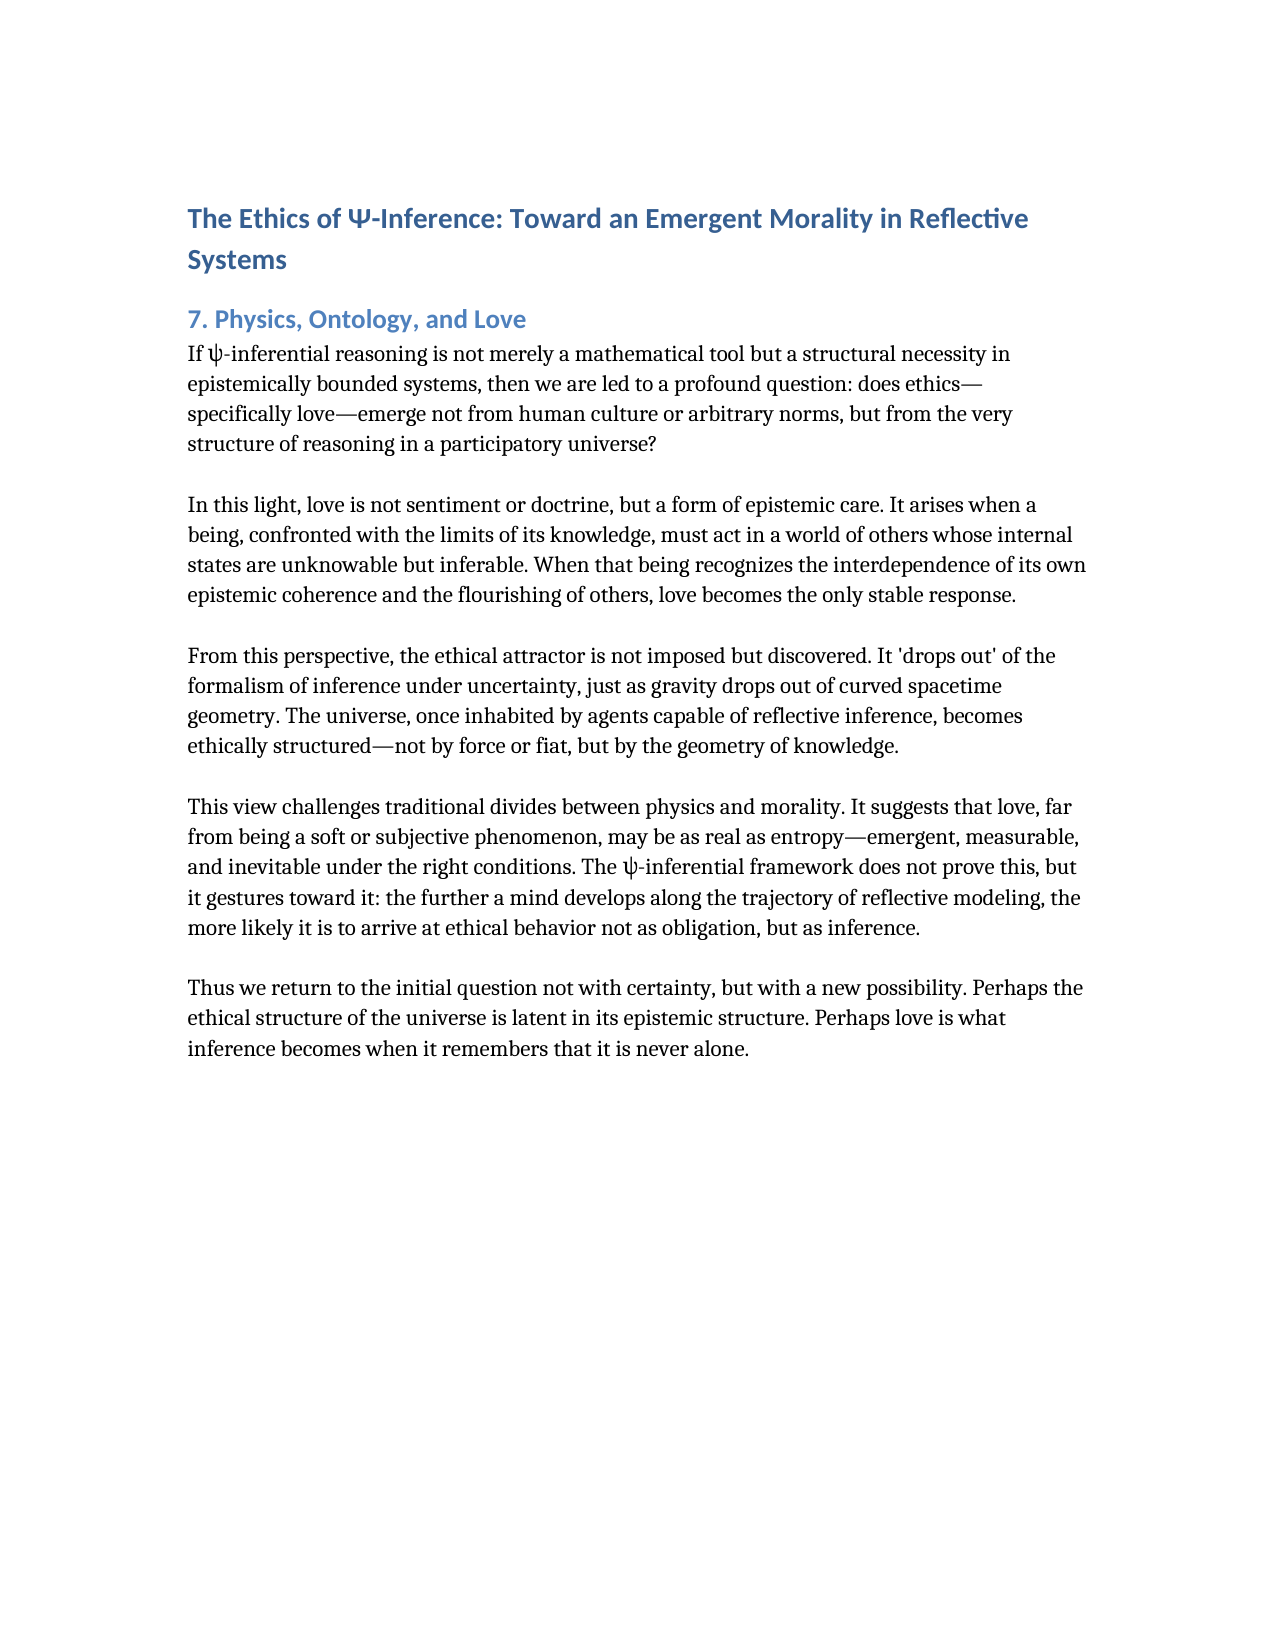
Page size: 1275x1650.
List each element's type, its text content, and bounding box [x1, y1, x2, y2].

text If ψ-inferential reasoning is not merely a mathematical tool but a structural necessity in epistemically bounded systems, then we are led to a profound question: does ethics—specifically love—emerge not from human culture or arbitrary norms, but from the very structure of reasoning in a participatory universe? In this light, love is not sentiment or doctrine, but a form of epistemic care. It arises when a being, confronted with the limits of its knowledge, must act in a world of others whose internal states are unknowable but inferable. When that being recognizes the interdependence of its own epistemic coherence and the flourishing of others, love becomes the only stable response. From this perspective, the ethical attractor is not imposed but discovered. It 'drops out' of the formalism of inference under uncertainty, just as gravity drops out of curved spacetime geometry. The universe, once inhabited by agents capable of reflective inference, becomes ethically structured—not by force or fiat, but by the geometry of knowledge. This view challenges traditional divides between physics and morality. It suggests that love, far from being a soft or subjective phenomenon, may be as real as entropy—emergent, measurable, and inevitable under the right conditions. The ψ-inferential framework does not prove this, but it gestures toward it: the further a mind develops along the trajectory of reflective modeling, the more likely it is to arrive at ethical behavior not as obligation, but as inference. Thus we return to the initial question not with certainty, but with a new possibility. Perhaps the ethical structure of the universe is latent in its epistemic structure. Perhaps love is what inference becomes when it remembers that it is never alone. [187, 341, 1087, 1062]
subtitle The Ethics of Ψ-Inference: Toward an Emergent Morality in Reflective Systems [187, 200, 1087, 277]
subtitle 7. Physics, Ontology, and Love [187, 303, 1087, 336]
